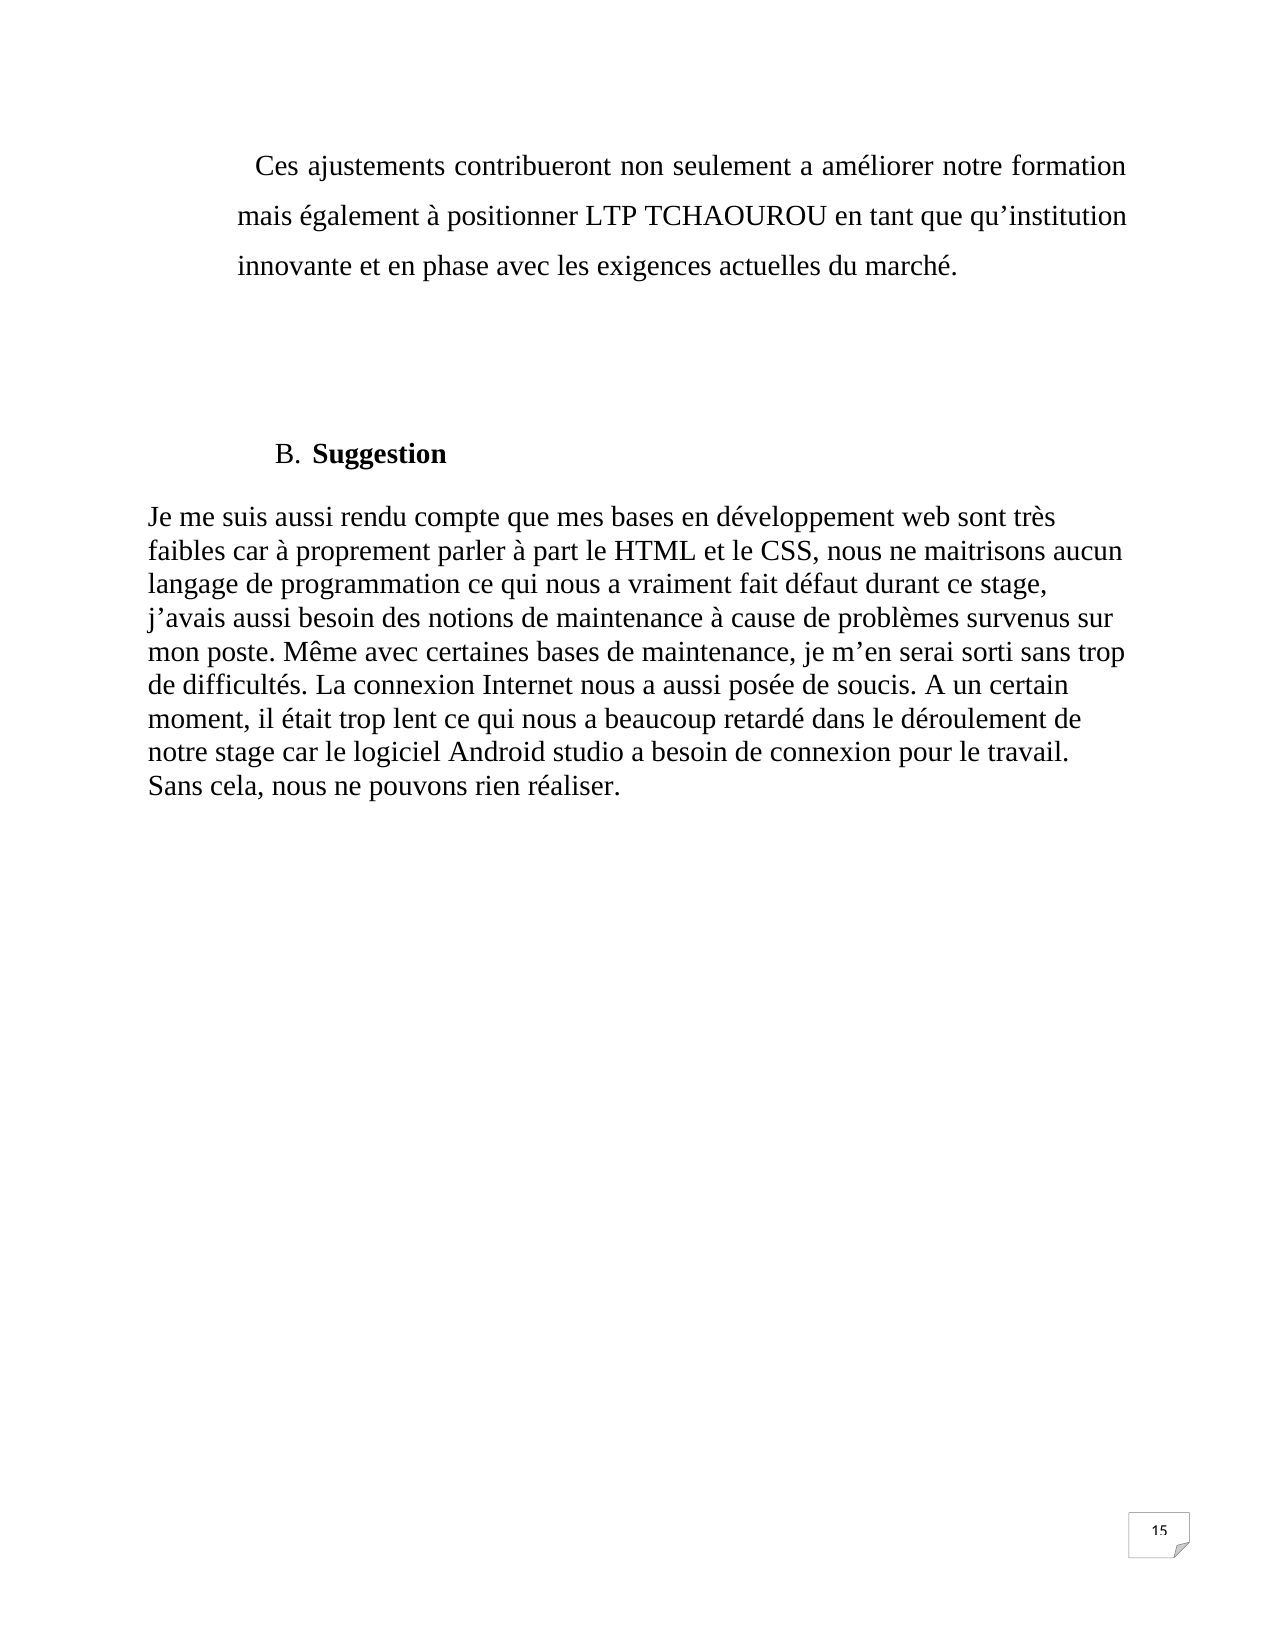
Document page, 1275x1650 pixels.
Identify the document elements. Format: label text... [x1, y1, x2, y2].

text Ces ajustements contribueront non seulement a améliorer notre formation mais également à positionner LTP TCHAOUROU en tant que qu’institution innovante et en phase avec les exigences actuelles du marché. [237, 148, 1127, 282]
list Suggestion [274, 437, 1127, 470]
text Je me suis aussi rendu compte que mes bases en développement web sont très faibles car à proprement parler à part le HTML et le CSS, nous ne maitrisons aucun langage de programmation ce qui nous a vraiment fait défaut durant ce stage, j’avais aussi besoin des notions de maintenance à cause de problèmes survenus sur mon poste. Même avec certaines bases de maintenance, je m’en serai sorti sans trop de difficultés. La connexion Internet nous a aussi posée de soucis. A un certain moment, il était trop lent ce qui nous a beaucoup retardé dans le déroulement de notre stage car le logiciel Android studio a besoin de connexion pour le travail. Sans cela, nous ne pouvons rien réaliser. [148, 499, 1127, 801]
